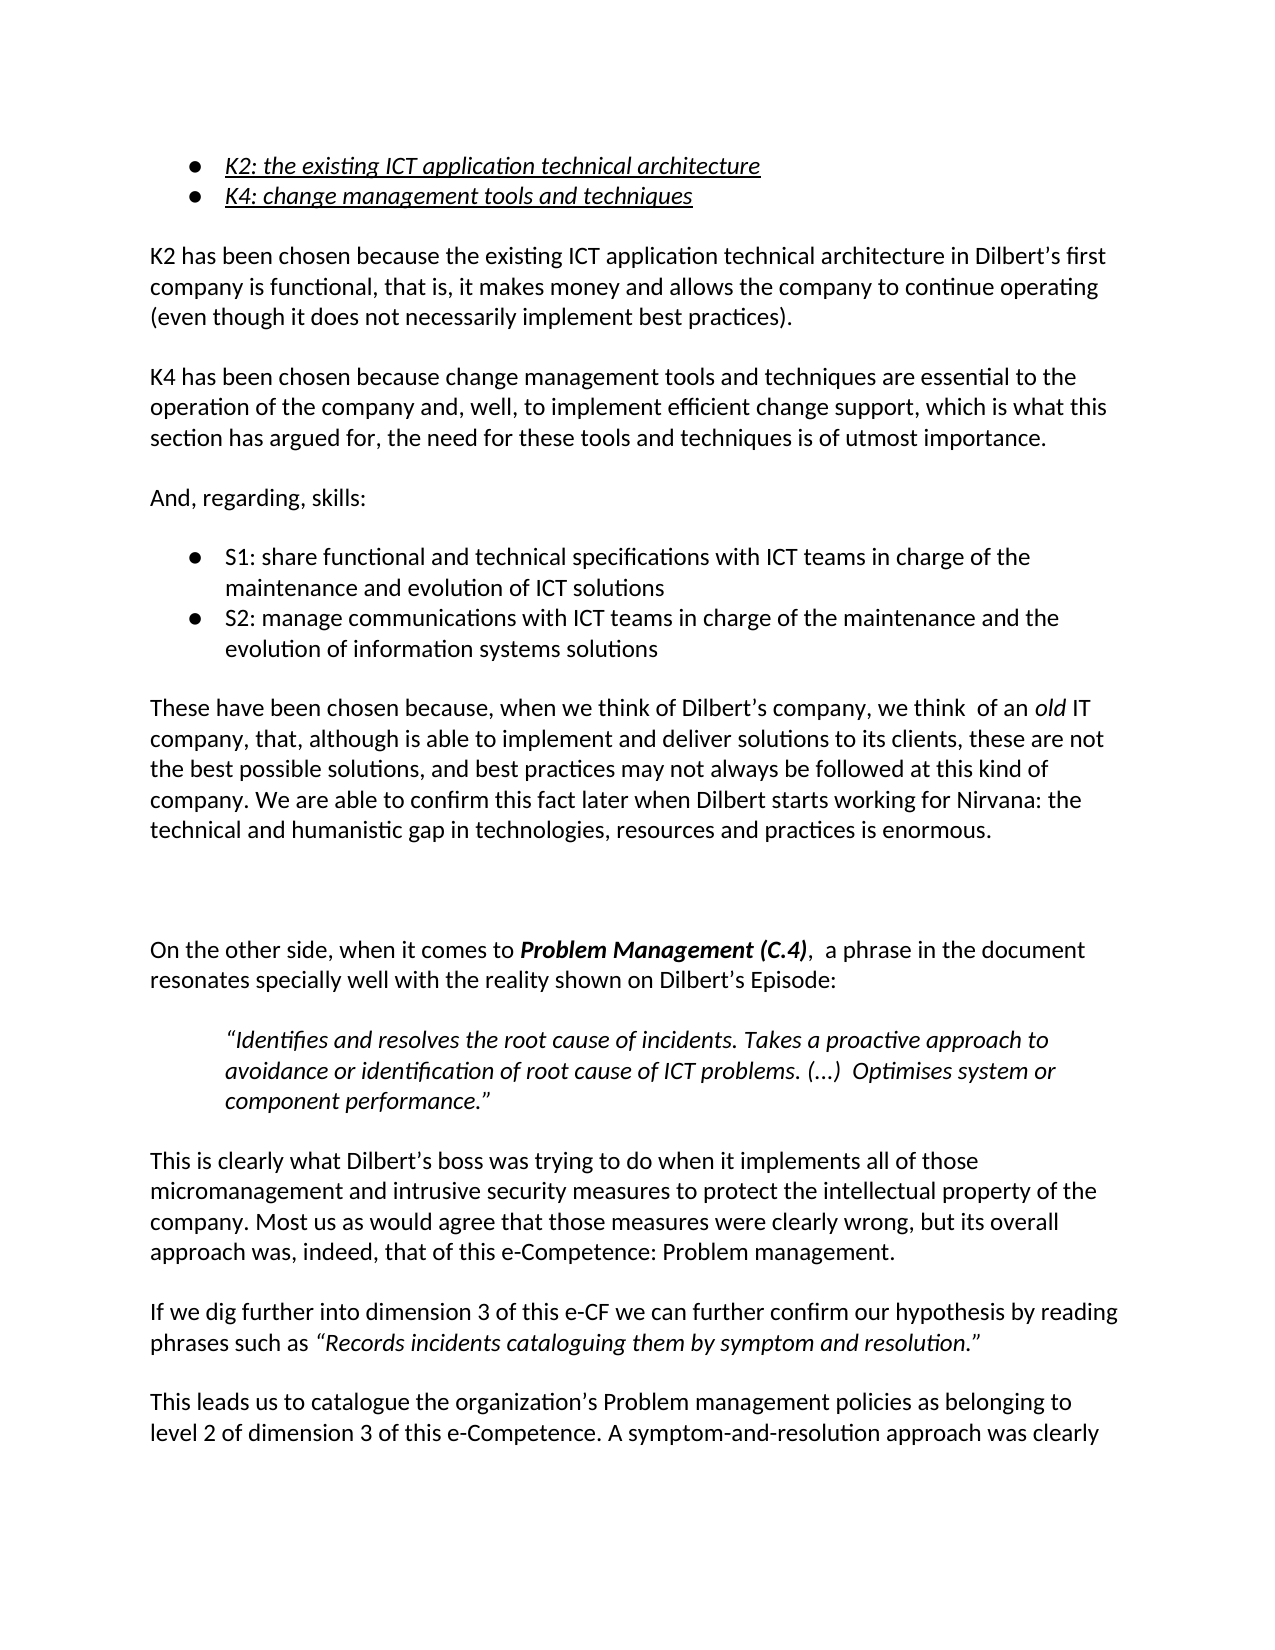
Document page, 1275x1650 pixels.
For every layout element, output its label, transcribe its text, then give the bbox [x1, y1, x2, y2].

text K4 has been chosen because change management tools and techniques are essential to the operation of the company and, well, to implement efficient change support, which is what this section has argued for, the need for these tools and techniques is of utmost importance. [150, 361, 1125, 452]
text This is clearly what Dilbert’s boss was trying to do when it implements all of those micromanagement and intrusive security measures to protect the intellectual property of the company. Most us as would agree that those measures were clearly wrong, but its overall approach was, indeed, that of this e-Competence: Problem management. [150, 1145, 1125, 1267]
text On the other side, when it comes to Problem Management (C.4), a phrase in the document resonates specially well with the reality shown on Dilbert’s Episode: [150, 934, 1125, 995]
text “Identifies and resolves the root cause of incidents. Takes a proactive approach to avoidance or identification of root cause of ICT problems. (...) Optimises system or component performance.” [225, 1024, 1125, 1116]
text K2 has been chosen because the existing ICT application technical architecture in Dilbert’s first company is functional, that is, it makes money and allows the company to continue operating (even though it does not necessarily implement best practices). [150, 240, 1125, 332]
text And, regarding, skills: [150, 482, 1125, 512]
text These have been chosen because, when we think of Dilbert’s company, we think of an old IT company, that, although is able to implement and deliver solutions to its clients, these are not the best possible solutions, and best practices may not always be followed at this kind of company. We are able to confirm this fact later when Dilbert starts working for Nirvana: the technical and humanistic gap in technologies, resources and practices is enormous. [150, 693, 1125, 845]
list K4: change management tools and techniques [187, 181, 1125, 211]
text If we dig further into dimension 3 of this e-CF we can further confirm our hypothesis by reading phrases such as “Records incidents cataloguing them by symptom and resolution.” [150, 1296, 1125, 1357]
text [150, 1386, 1125, 1447]
list S1: share functional and technical specifications with ICT teams in charge of the maintenance and evolution of ICT solutions [187, 541, 1125, 602]
list S2: manage communications with ICT teams in charge of the maintenance and the evolution of information systems solutions [187, 602, 1125, 663]
list K2: the existing ICT application technical architecture [187, 150, 1125, 181]
